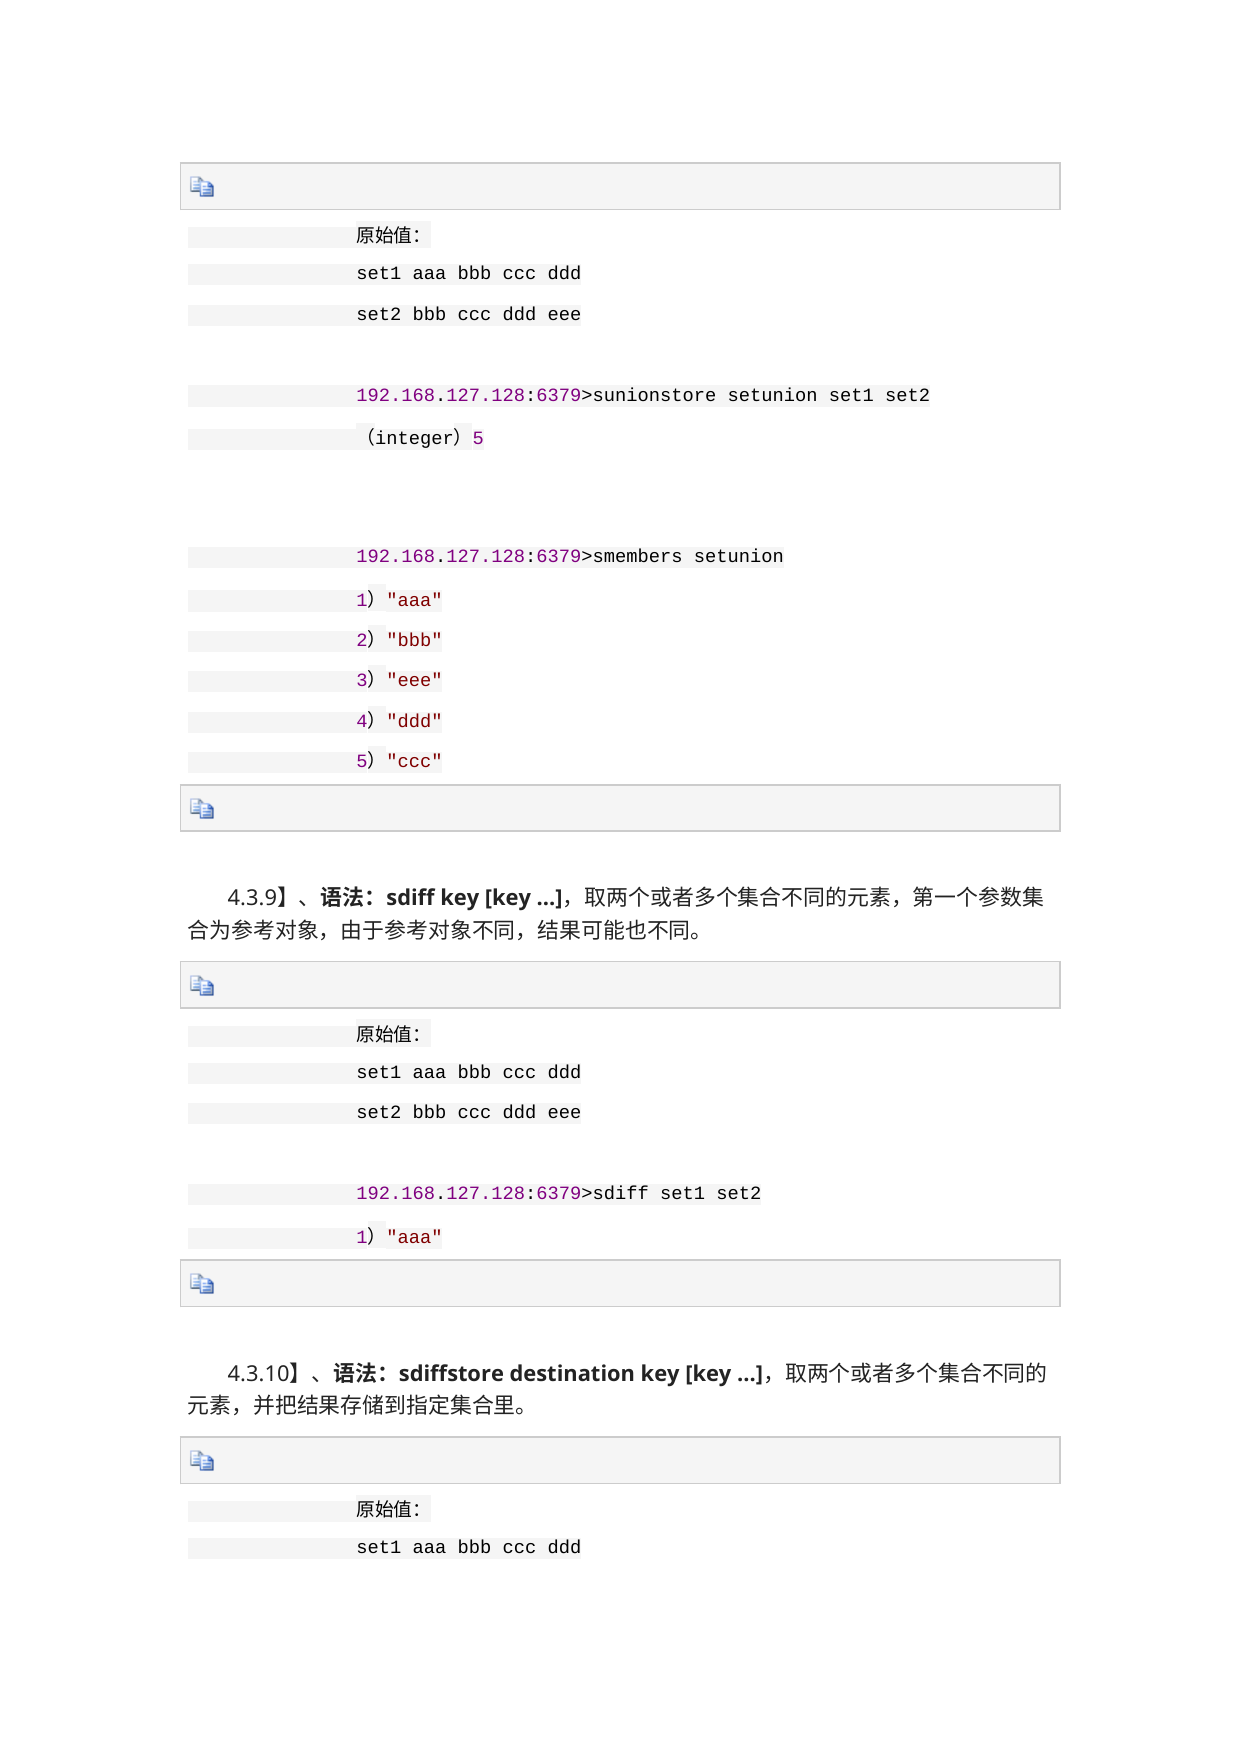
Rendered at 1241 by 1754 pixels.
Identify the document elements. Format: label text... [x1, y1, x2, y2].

text set1 aaa bbb ccc ddd [187, 1533, 1053, 1565]
text 1）"aaa" [187, 1219, 1053, 1251]
text 3）"eee" [187, 663, 1053, 695]
text 192.168.127.128:6379>smembers setunion [187, 541, 1053, 574]
text 4）"ddd" [187, 703, 1053, 736]
text 原始值： [187, 218, 1053, 251]
text 原始值： [187, 1017, 1053, 1049]
picture [187, 969, 219, 1001]
text set1 aaa bbb ccc ddd [187, 258, 1053, 291]
picture [187, 1444, 219, 1476]
text 4.3.10】、语法：sdiffstore destination key [key ...]，取两个或者多个集合不同的元素，并把结果存储到指定集合里。 [187, 1323, 1053, 1421]
picture [187, 792, 219, 824]
picture [187, 1267, 219, 1299]
text 4.3.9】、语法：sdiff key [key ...]，取两个或者多个集合不同的元素，第一个参数集合为参考对象，由于参考对象不同，结果可能也不同。 [187, 848, 1053, 945]
text 192.168.127.128:6379>sunionstore setunion set1 set2 [187, 380, 1053, 412]
text set2 bbb ccc ddd eee [187, 299, 1053, 331]
text 1）"aaa" [187, 582, 1053, 614]
picture [187, 170, 219, 202]
text set2 bbb ccc ddd eee [187, 1098, 1053, 1130]
text set1 aaa bbb ccc ddd [187, 1057, 1053, 1090]
text 原始值： [187, 1492, 1053, 1525]
text 5）"ccc" [187, 743, 1053, 776]
text 2）"bbb" [187, 622, 1053, 655]
text （integer）5 [187, 420, 1053, 453]
text 192.168.127.128:6379>sdiff set1 set2 [187, 1178, 1053, 1211]
